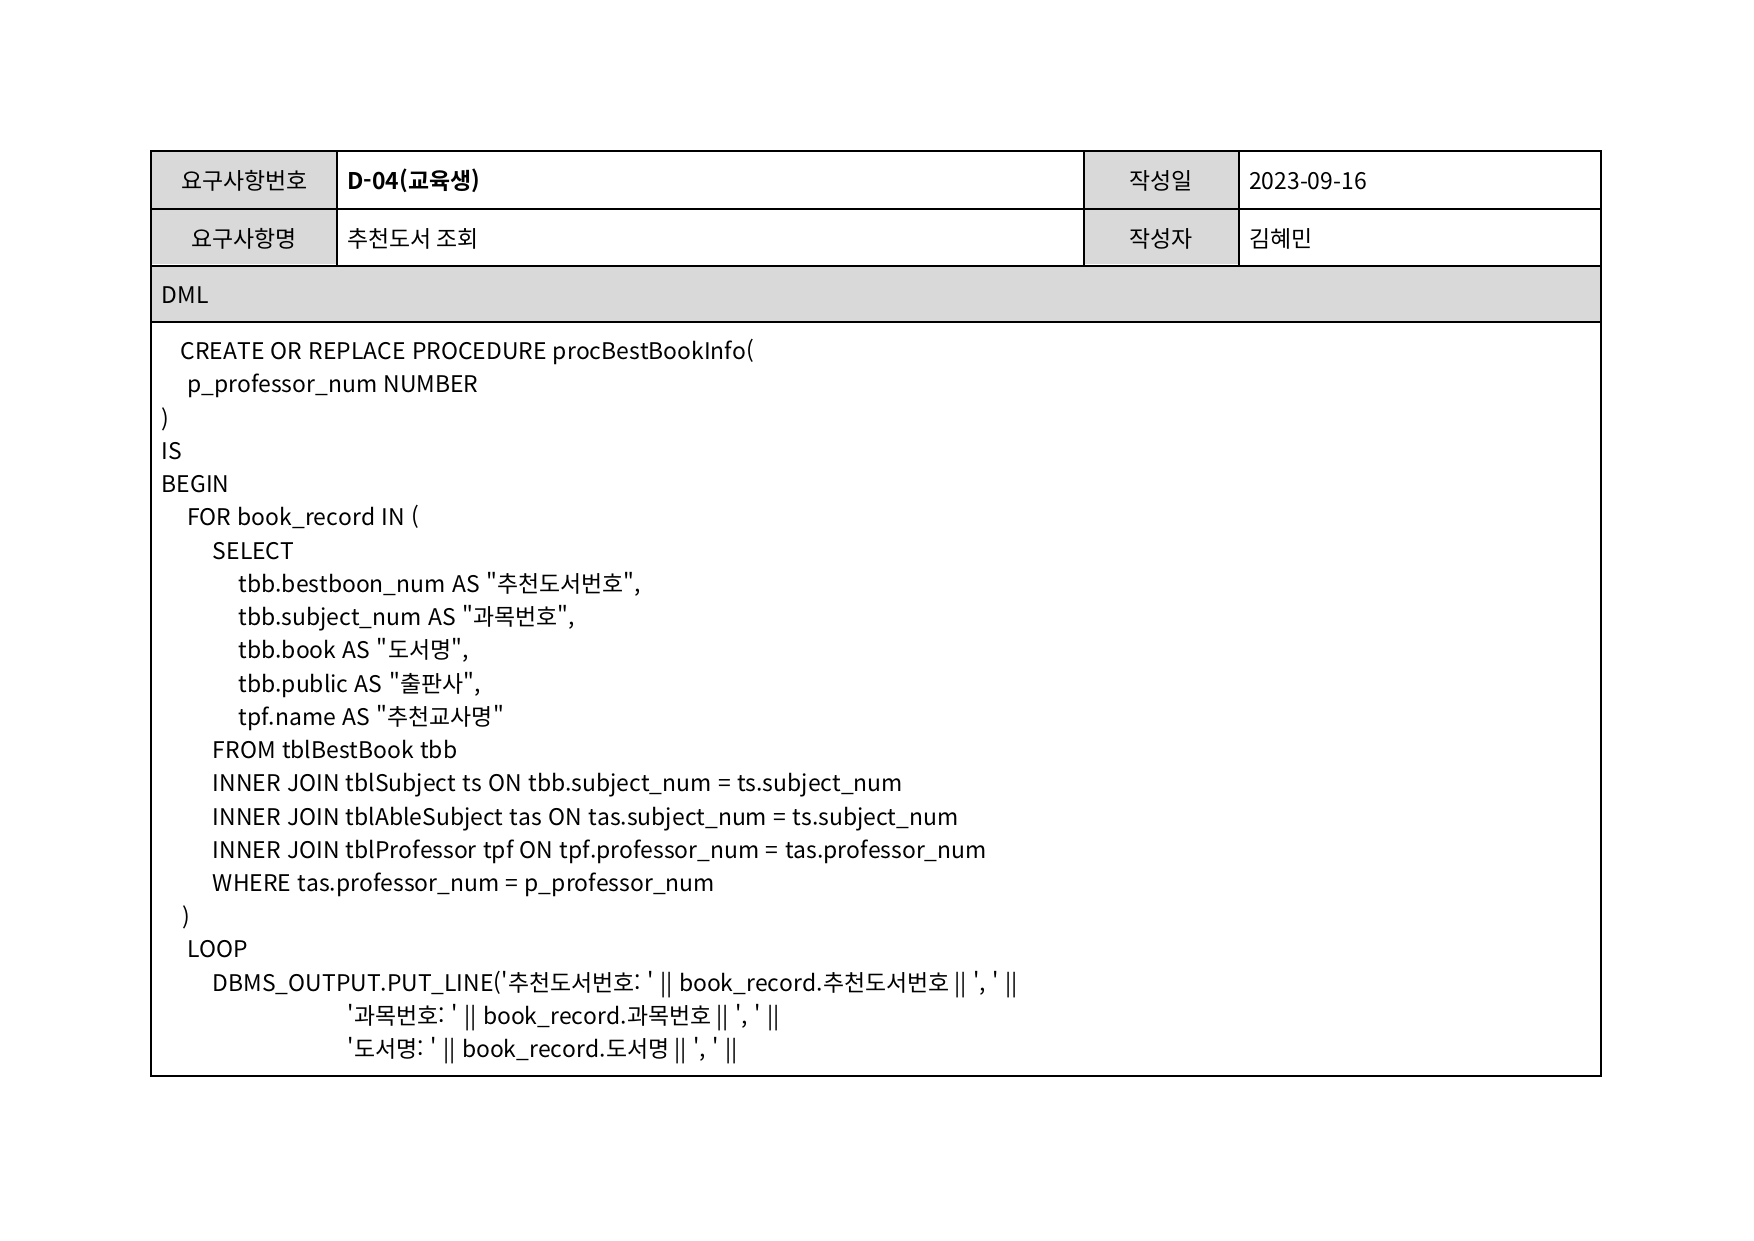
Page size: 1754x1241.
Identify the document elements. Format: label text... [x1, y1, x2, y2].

table_header 작성일 [1085, 152, 1238, 208]
table_header D-04(교육생) [338, 152, 1083, 208]
table_cell 작성자 [1085, 210, 1238, 264]
table_cell DML [152, 267, 1600, 321]
table_header 2023-09-16 [1240, 152, 1600, 208]
table_cell 요구사항명 [152, 210, 336, 264]
table_cell 추천도서 조회 [338, 210, 1083, 264]
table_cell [152, 323, 1600, 1074]
table_cell 김혜민 [1240, 210, 1600, 264]
table_header 요구사항번호 [152, 152, 336, 208]
